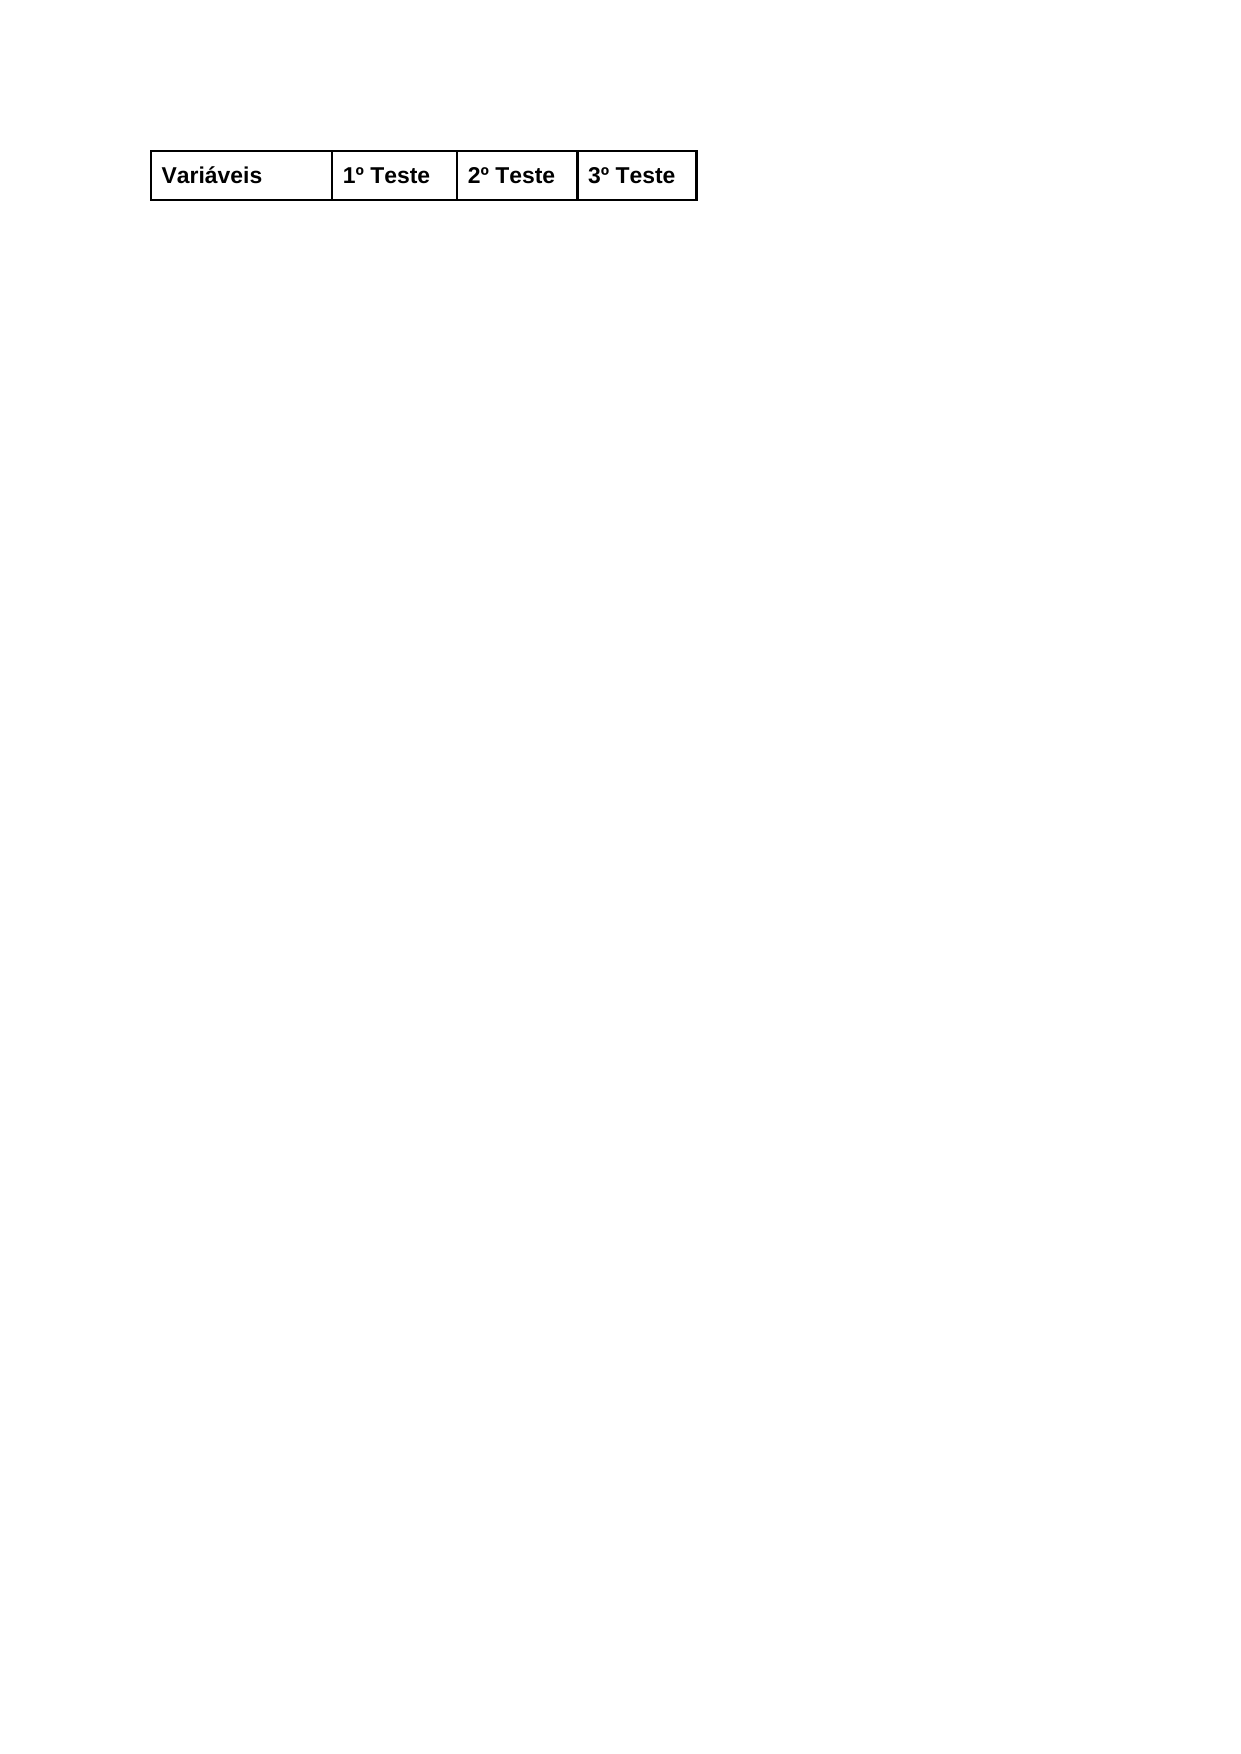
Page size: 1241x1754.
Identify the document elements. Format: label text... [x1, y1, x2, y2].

table_header 1º Teste [333, 152, 456, 199]
table_header 2º Teste [458, 152, 576, 199]
table_header Variáveis [152, 152, 331, 199]
table_header 3º Teste [579, 152, 695, 199]
